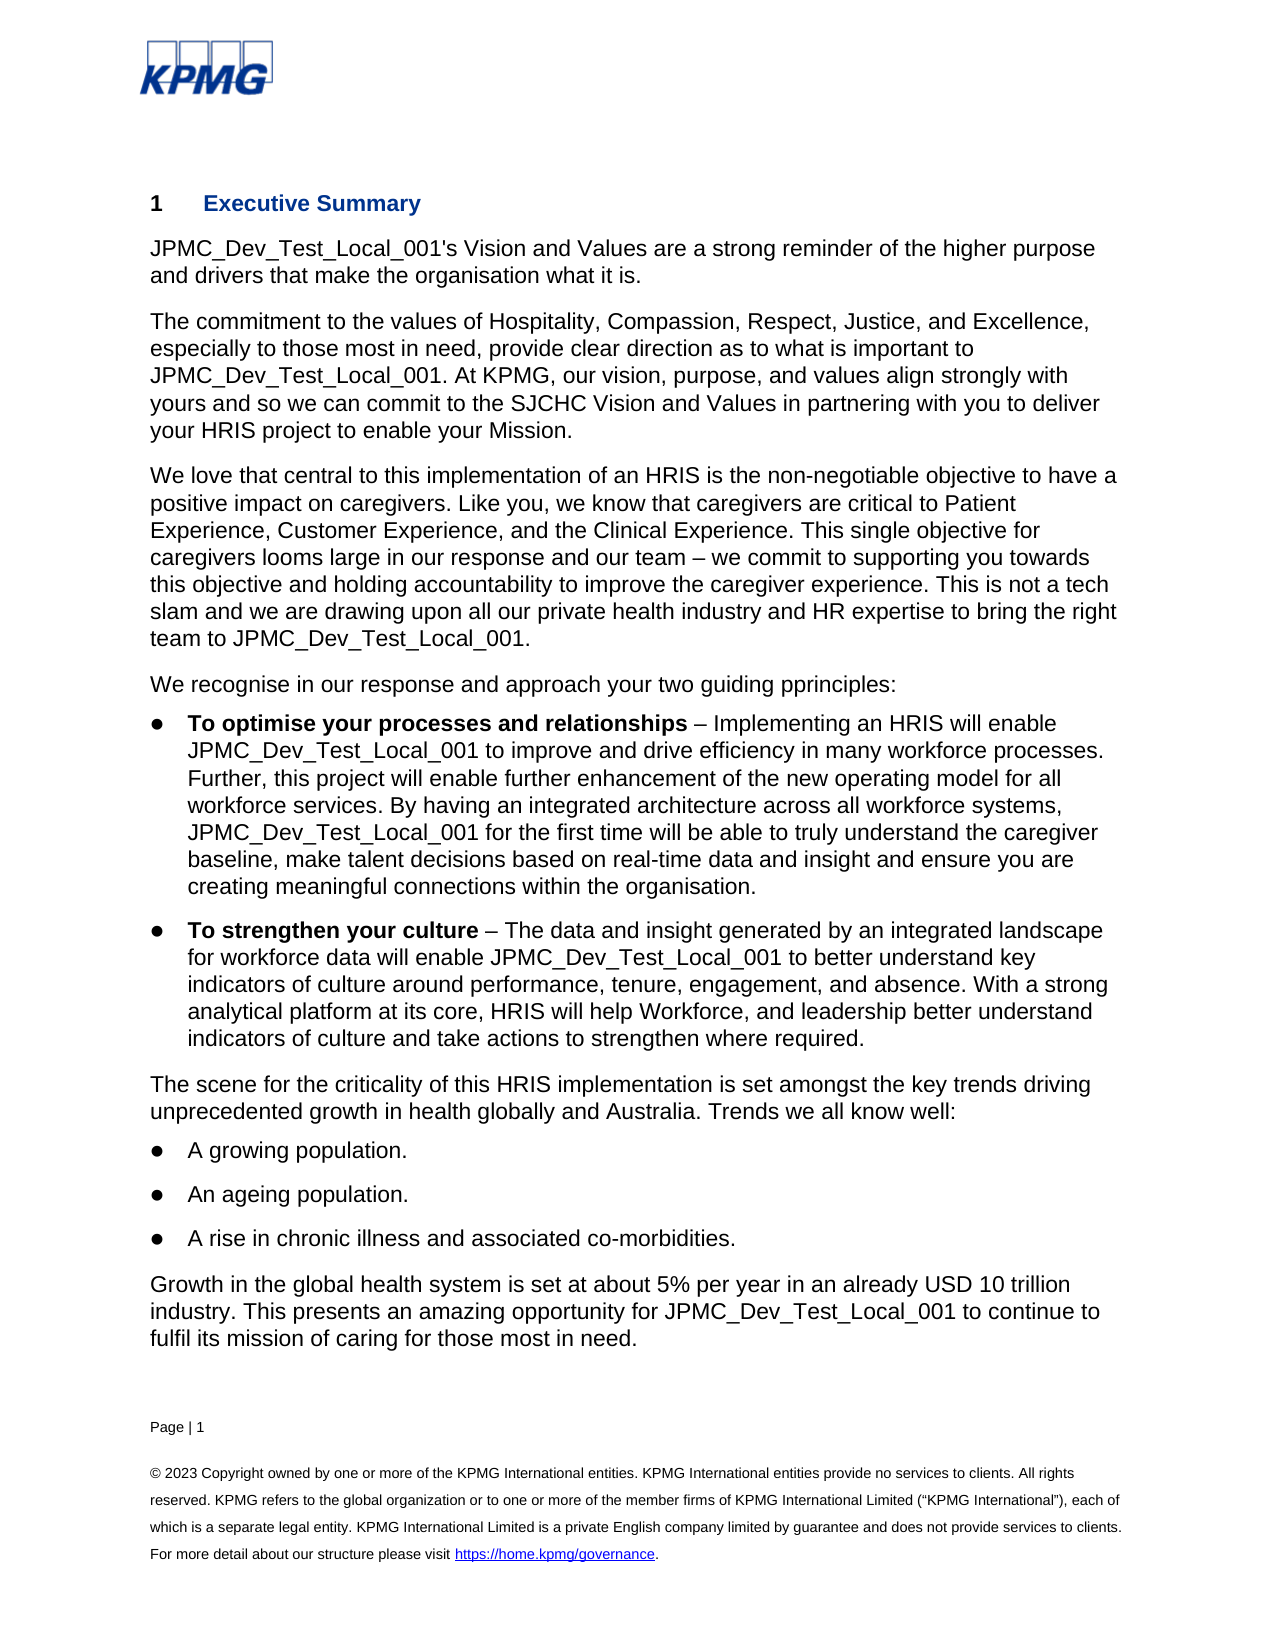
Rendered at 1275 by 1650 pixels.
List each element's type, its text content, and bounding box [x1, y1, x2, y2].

text The commitment to the values of Hospitality, Compassion, Respect, Justice, and Excellence, especially to those most in need, provide clear direction as to what is important to JPMC_Dev_Test_Local_001. At KPMG, our vision, purpose, and values align strongly with yours and so we can commit to the SJCHC Vision and Values in partnering with you to deliver your HRIS project to enable your Mission. [150, 308, 1125, 443]
subtitle Executive Summary [150, 178, 1125, 216]
text We recognise in our response and approach your two guiding pprinciples: [150, 670, 1125, 697]
list An ageing population. [150, 1181, 1125, 1208]
list A growing population. [150, 1137, 1125, 1164]
text JPMC_Dev_Test_Local_001's Vision and Values are a strong reminder of the higher purpose and drivers that make the organisation what it is. [150, 235, 1125, 289]
text Growth in the global health system is set at about 5% per year in an already USD 10 trillion industry. This presents an amazing opportunity for JPMC_Dev_Test_Local_001 to continue to fulfil its mission of caring for those most in need. [150, 1270, 1125, 1351]
picture [118, 0, 302, 136]
text We love that central to this implementation of an HRIS is the non-negotiable objective to have a positive impact on caregivers. Like you, we know that caregivers are critical to Patient Experience, Customer Experience, and the Clinical Experience. This single objective for caregivers looms large in our response and our team – we commit to supporting you towards this objective and holding accountability to improve the caregiver experience. This is not a tech slam and we are drawing upon all our private health industry and HR expertise to bring the right team to JPMC_Dev_Test_Local_001. [150, 462, 1125, 651]
text The scene for the criticality of this HRIS implementation is set amongst the key trends driving unprecedented growth in health globally and Australia. Trends we all know well: [150, 1070, 1125, 1124]
list A rise in chronic illness and associated co-morbidities. [150, 1224, 1125, 1251]
list To optimise your processes and relationships – Implementing an HRIS will enable JPMC_Dev_Test_Local_001 to improve and drive efficiency in many workforce processes. Further, this project will enable further enhancement of the new operating model for all workforce services. By having an integrated architecture across all workforce systems, JPMC_Dev_Test_Local_001 for the first time will be able to truly understand the caregiver baseline, make talent decisions based on real-time data and insight and ensure you are creating meaningful connections within the organisation. [150, 710, 1125, 899]
list To strengthen your culture – The data and insight generated by an integrated landscape for workforce data will enable JPMC_Dev_Test_Local_001 to better understand key indicators of culture around performance, tenure, engagement, and absence. With a strong analytical platform at its core, HRIS will help Workforce, and leadership better understand indicators of culture and take actions to strengthen where required. [150, 916, 1125, 1051]
